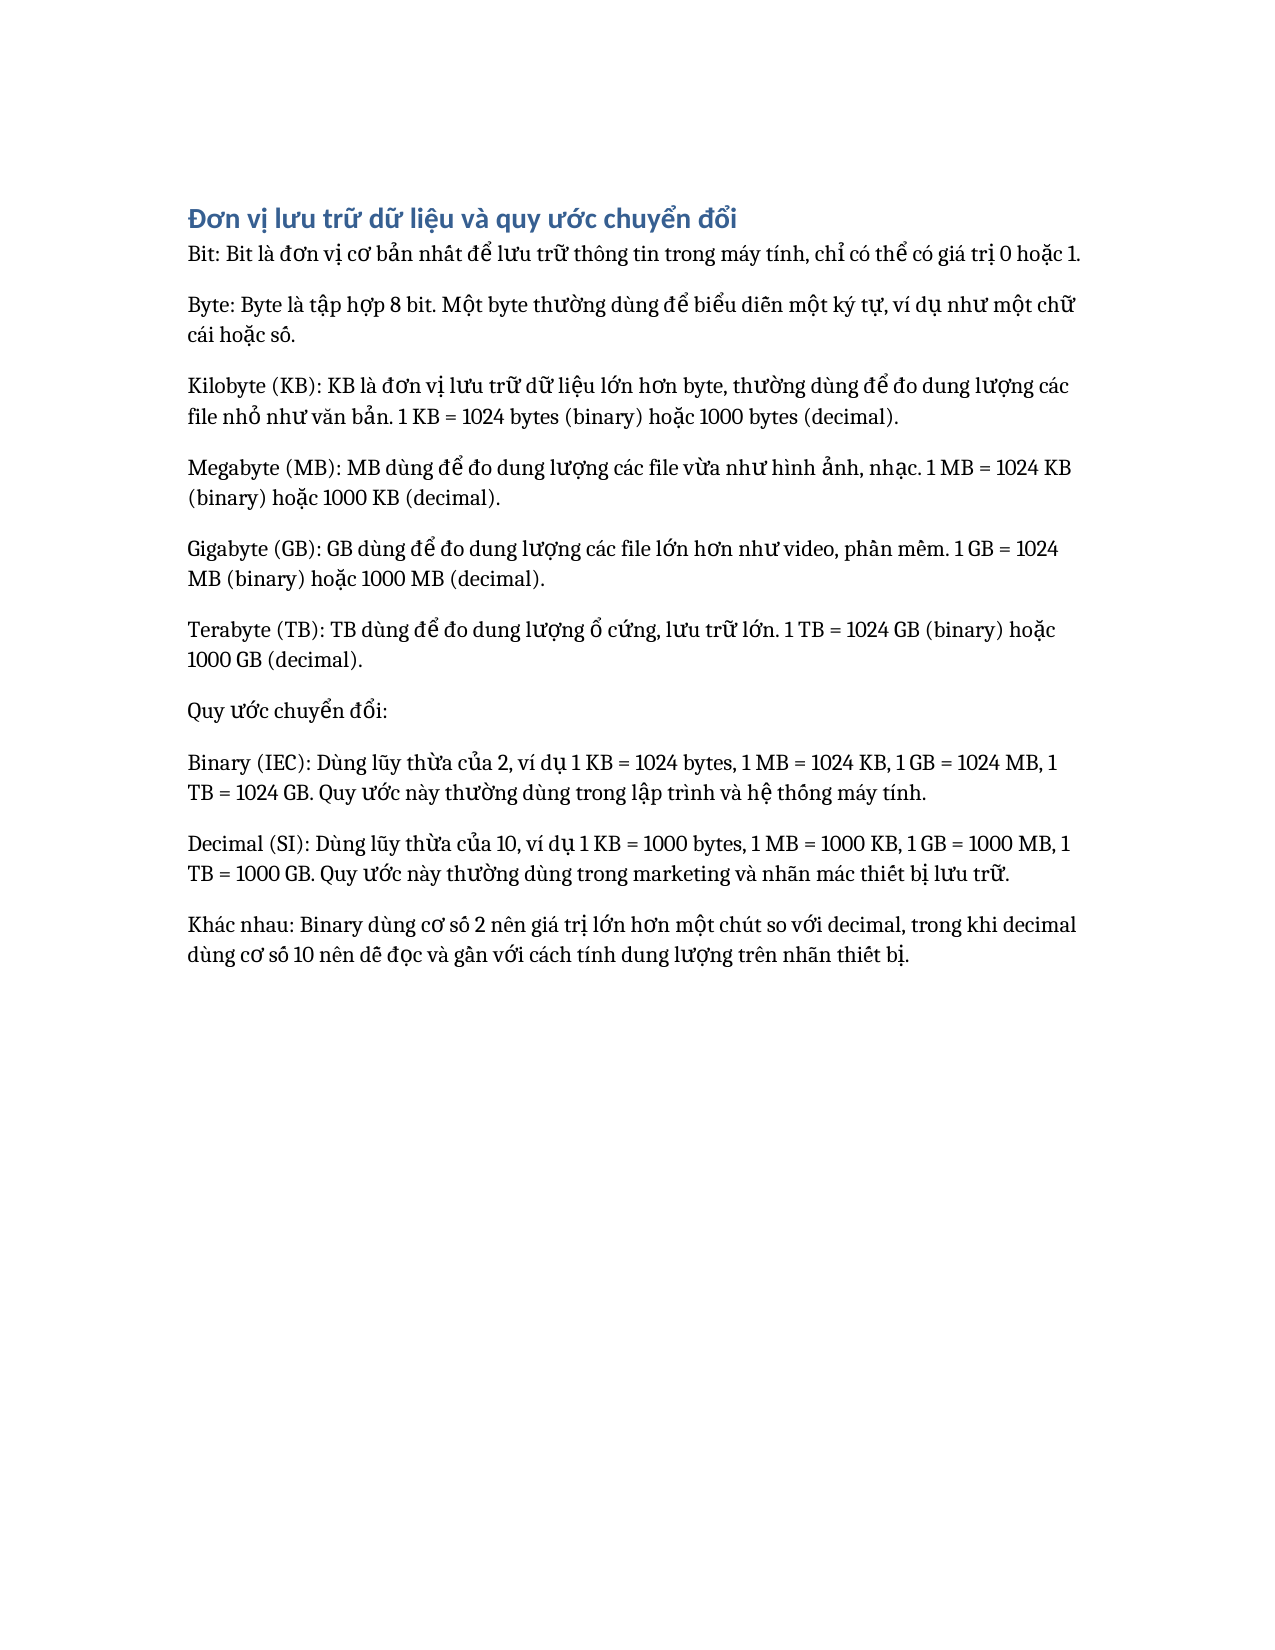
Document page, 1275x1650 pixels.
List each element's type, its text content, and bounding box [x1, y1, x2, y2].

text Khác nhau: Binary dùng cơ số 2 nên giá trị lớn hơn một chút so với decimal, trong khi decimal dùng cơ số 10 nên dễ đọc và gần với cách tính dung lượng trên nhãn thiết bị. [187, 912, 1087, 968]
text Byte: Byte là tập hợp 8 bit. Một byte thường dùng để biểu diễn một ký tự, ví dụ như một chữ cái hoặc số. [187, 292, 1087, 348]
text Megabyte (MB): MB dùng để đo dung lượng các file vừa như hình ảnh, nhạc. 1 MB = 1024 KB (binary) hoặc 1000 KB (decimal). [187, 454, 1087, 511]
subtitle Đơn vị lưu trữ dữ liệu và quy ước chuyển đổi [187, 200, 1087, 236]
text Bit: Bit là đơn vị cơ bản nhất để lưu trữ thông tin trong máy tính, chỉ có thể có giá trị 0 hoặc 1. [187, 241, 1087, 267]
text Binary (IEC): Dùng lũy thừa của 2, ví dụ 1 KB = 1024 bytes, 1 MB = 1024 KB, 1 GB = 1024 MB, 1 TB = 1024 GB. Quy ước này thường dùng trong lập trình và hệ thống máy tính. [187, 749, 1087, 806]
text Terabyte (TB): TB dùng để đo dung lượng ổ cứng, lưu trữ lớn. 1 TB = 1024 GB (binary) hoặc 1000 GB (decimal). [187, 617, 1087, 673]
text Decimal (SI): Dùng lũy thừa của 10, ví dụ 1 KB = 1000 bytes, 1 MB = 1000 KB, 1 GB = 1000 MB, 1 TB = 1000 GB. Quy ước này thường dùng trong marketing và nhãn mác thiết bị lưu trữ. [187, 831, 1087, 887]
text Gigabyte (GB): GB dùng để đo dung lượng các file lớn hơn như video, phần mềm. 1 GB = 1024 MB (binary) hoặc 1000 MB (decimal). [187, 536, 1087, 592]
text Kilobyte (KB): KB là đơn vị lưu trữ dữ liệu lớn hơn byte, thường dùng để đo dung lượng các file nhỏ như văn bản. 1 KB = 1024 bytes (binary) hoặc 1000 bytes (decimal). [187, 373, 1087, 430]
text Quy ước chuyển đổi: [187, 698, 1087, 724]
